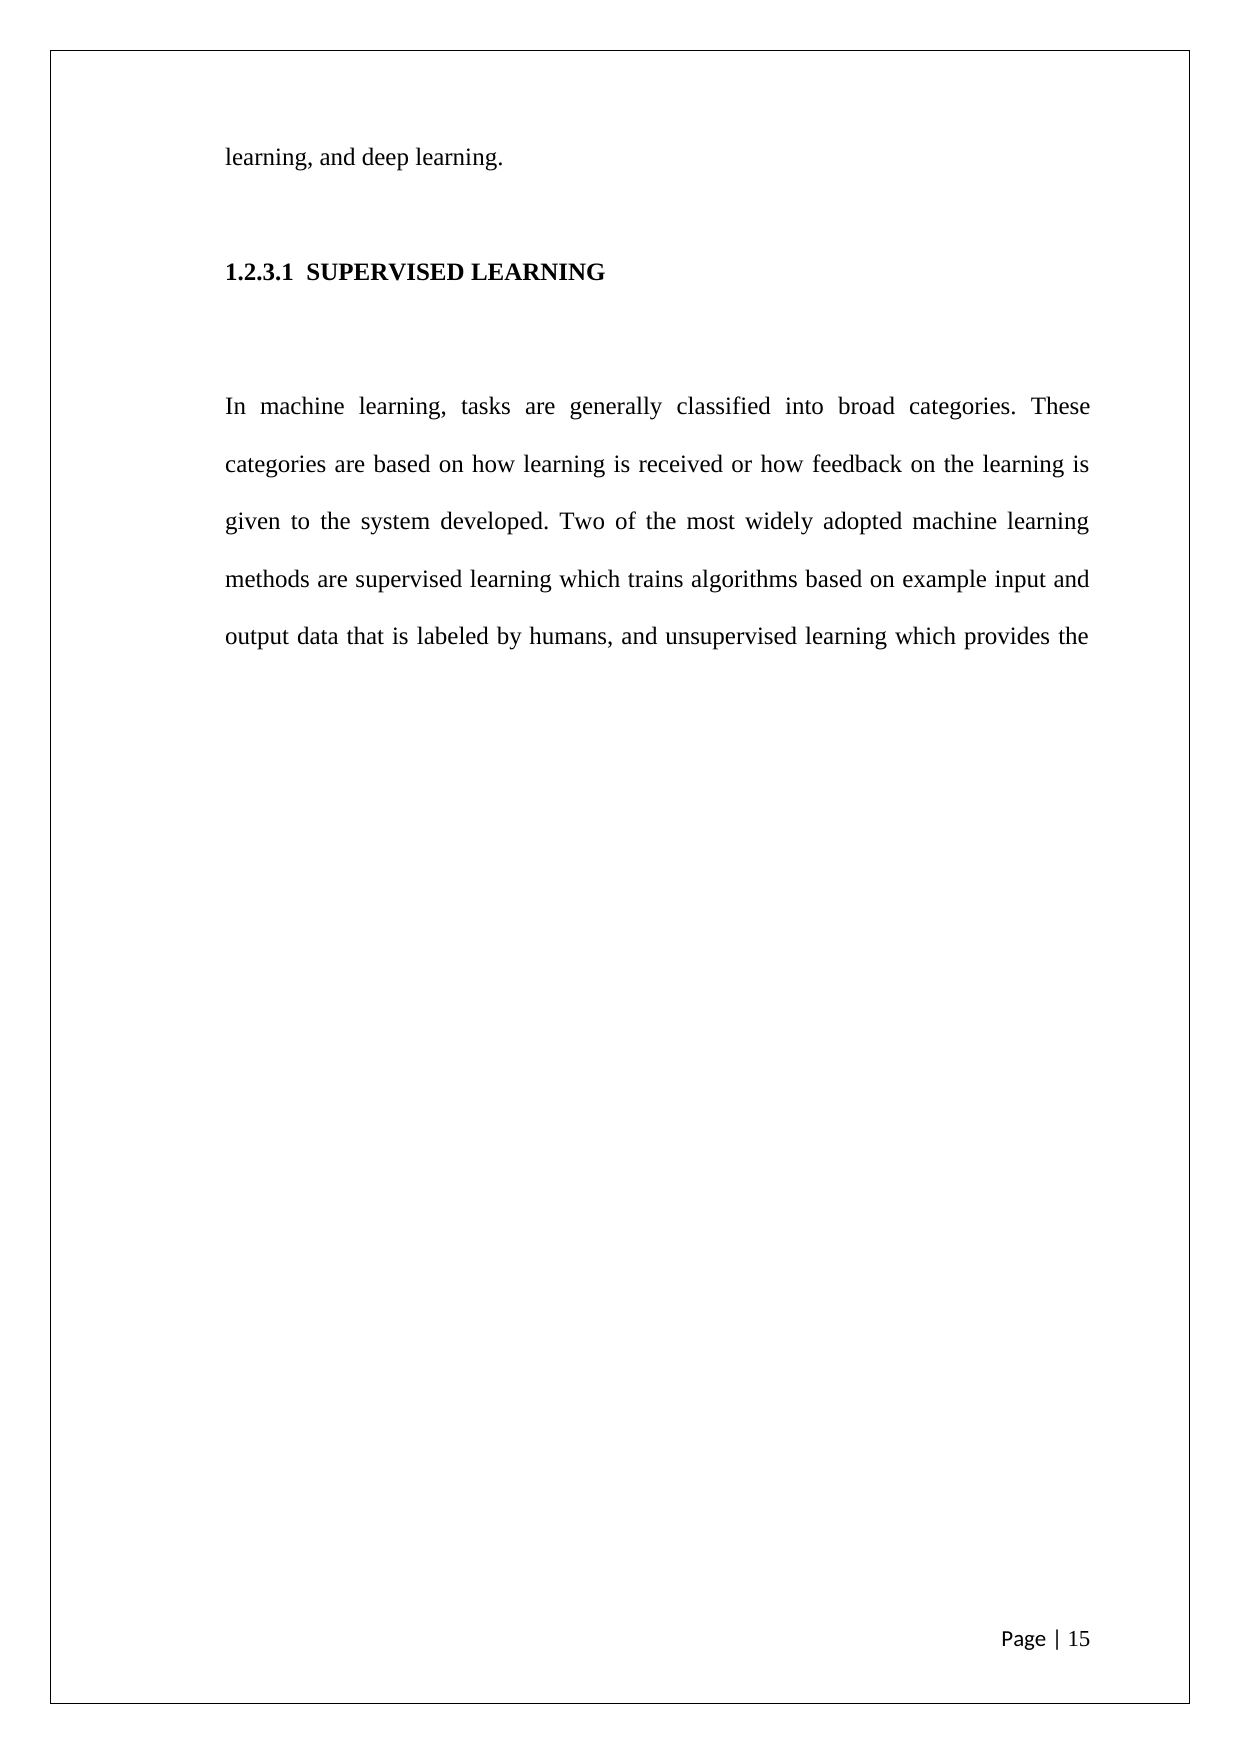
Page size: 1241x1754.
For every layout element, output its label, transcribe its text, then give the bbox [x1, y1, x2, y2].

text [225, 142, 1091, 170]
text In machine learning, tasks are generally classified into broad categories. These categories are based on how learning is received or how feedback on the learning is given to the system developed. Two of the most widely adopted machine learning methods are supervised learning which trains algorithms based on example input and output data that is labeled by humans, and unsupervised learning which provides the [225, 391, 1090, 650]
subtitle SUPERVISED LEARNING [225, 257, 1171, 286]
